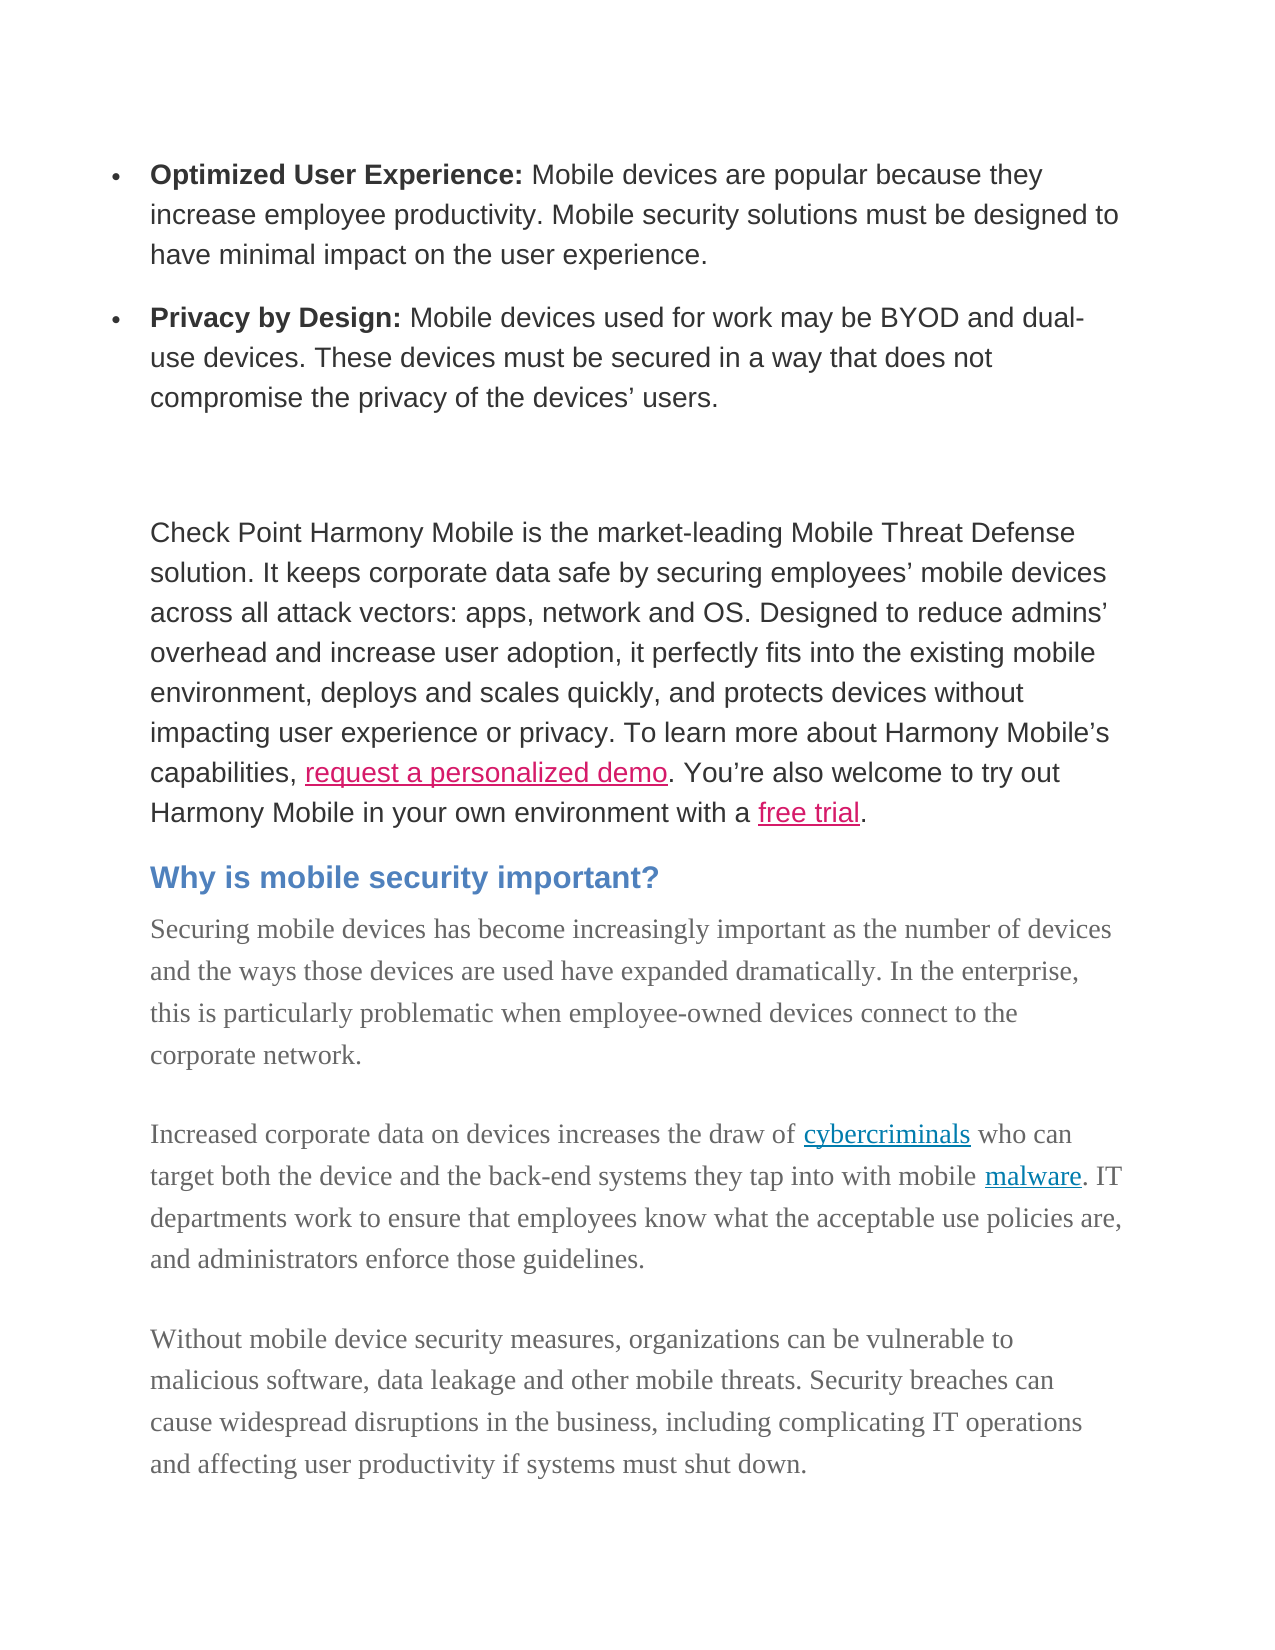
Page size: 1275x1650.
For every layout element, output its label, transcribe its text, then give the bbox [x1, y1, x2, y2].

list Optimized User Experience: Mobile devices are popular because they increase employee productivity. Mobile security solutions must be designed to have minimal impact on the user experience. [112, 150, 1125, 270]
text Securing mobile devices has become increasingly important as the number of devices and the ways those devices are used have expanded dramatically. In the enterprise, this is particularly problematic when employee-owned devices connect to the corporate network. [150, 903, 1125, 1070]
subtitle Why is mobile security important? [150, 859, 1125, 895]
text Without mobile device security measures, organizations can be vulnerable to malicious software, data leakage and other mobile threats. Security breaches can cause widespread disruptions in the business, including complicating IT operations and affecting user productivity if systems must shut down. [150, 1312, 1125, 1479]
text Increased corporate data on devices increases the draw of cybercriminals who can target both the device and the back-end systems they tap into with mobile malware. IT departments work to ensure that employees know what the acceptable use policies are, and administrators enforce those guidelines. [150, 1108, 1125, 1275]
list Privacy by Design: Mobile devices used for work may be BYOD and dual-use devices. These devices must be secured in a way that does not compromise the privacy of the devices’ users. [112, 293, 1125, 413]
text Check Point Harmony Mobile is the market-leading Mobile Threat Defense solution. It keeps corporate data safe by securing employees’ mobile devices across all attack vectors: apps, network and OS. Designed to reduce admins’ overhead and increase user adoption, it perfectly fits into the existing mobile environment, deploys and scales quickly, and protects devices without impacting user experience or privacy. To learn more about Harmony Mobile’s capabilities, request a personalized demo. You’re also welcome to try out Harmony Mobile in your own environment with a free trial. [150, 508, 1125, 828]
